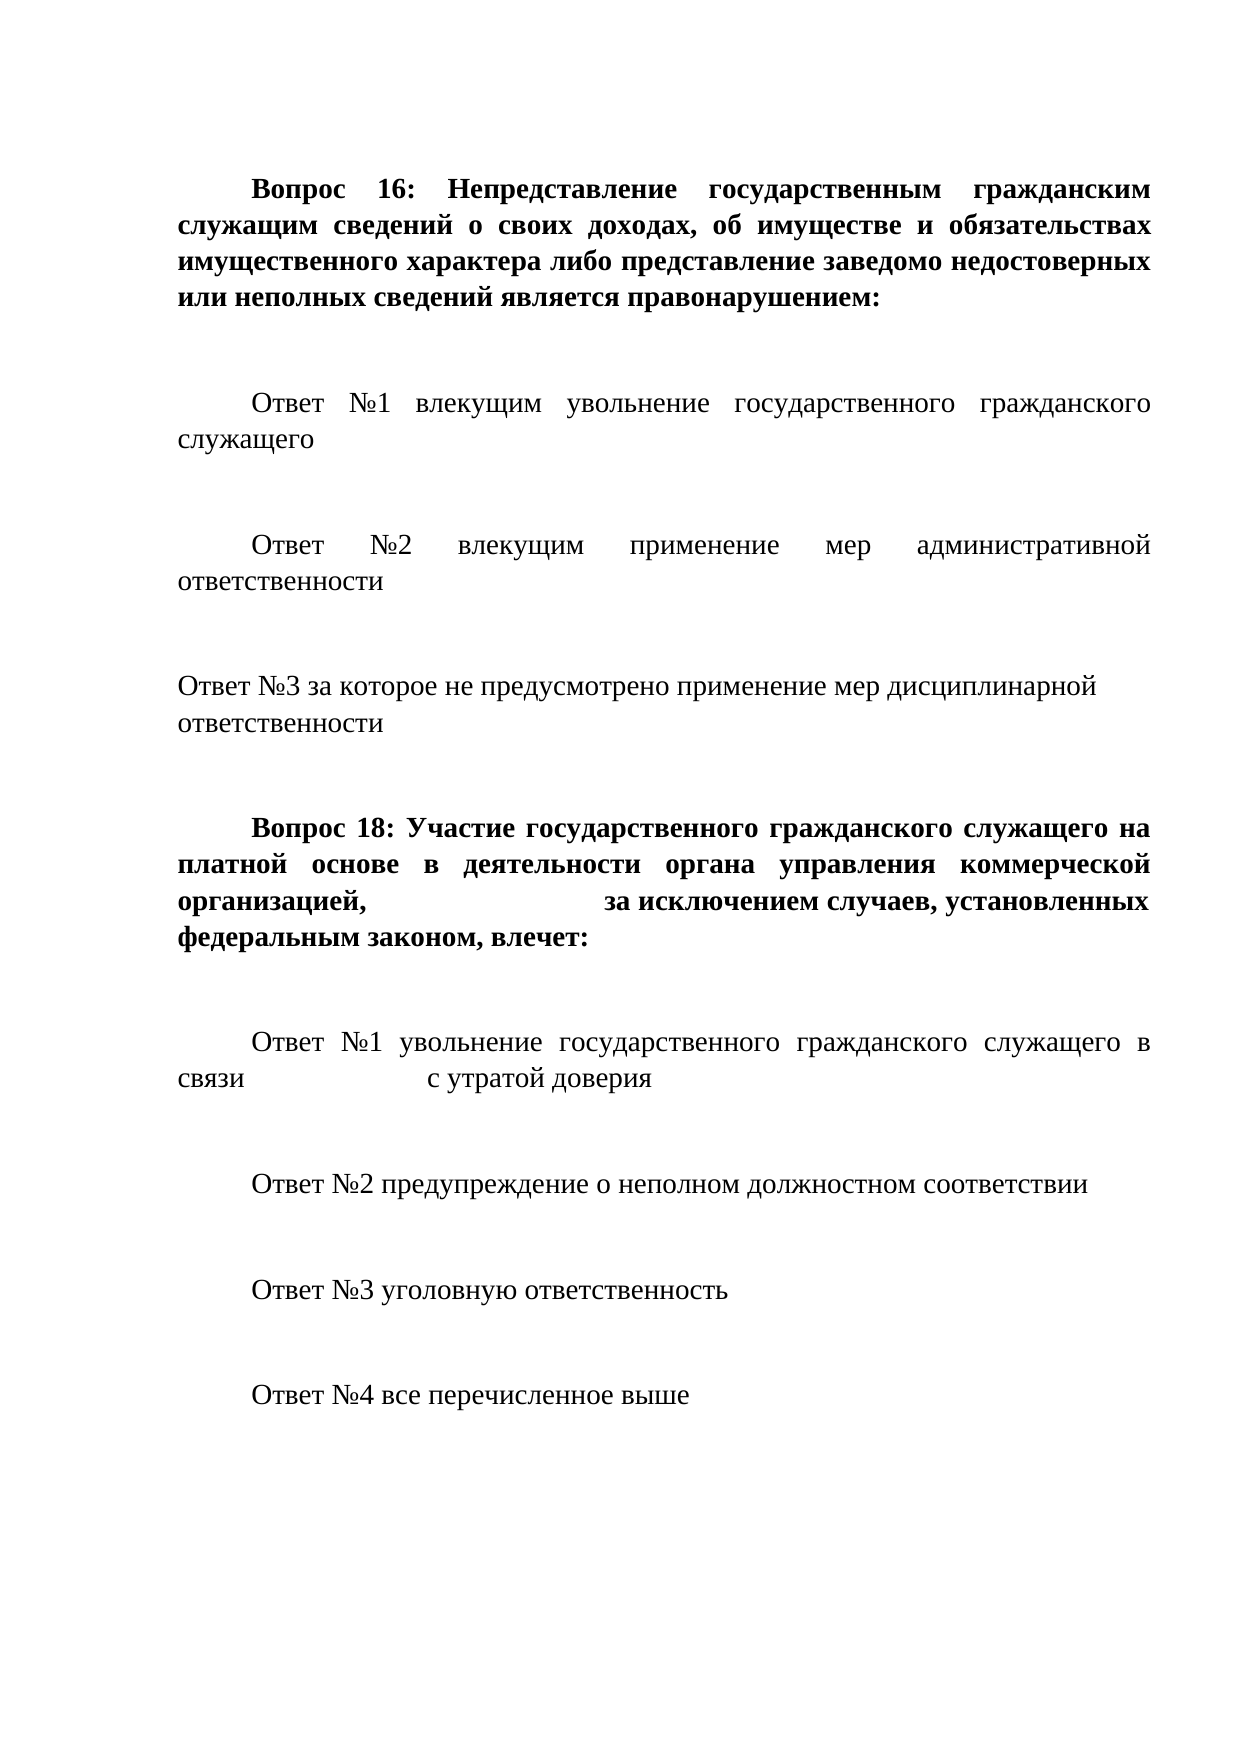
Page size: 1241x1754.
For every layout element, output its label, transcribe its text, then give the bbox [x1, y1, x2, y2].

text Ответ №1 увольнение государственного гражданского служащего в связи с утратой доверия [177, 1024, 1152, 1094]
text Ответ №2 предупреждение о неполном должностном соответствии [177, 1166, 1152, 1200]
text Ответ №3 за которое не предусмотрено применение мер дисциплинарной ответственности [177, 668, 1152, 738]
text Вопрос 18: Участие государственного гражданского служащего на платной основе в деятельности органа управления коммерческой организацией, за исключением случаев, установленных федеральным законом, влечет: [177, 810, 1152, 952]
text Ответ №2 влекущим применение мер административной ответственности [177, 527, 1152, 596]
text Ответ №3 уголовную ответственность [177, 1272, 1152, 1305]
text Ответ №1 влекущим увольнение государственного гражданского служащего [177, 385, 1152, 455]
text Ответ №4 все перечисленное выше [177, 1377, 1152, 1411]
text Вопрос 16: Непредставление государственным гражданским служащим сведений о своих доходах, об имуществе и обязательствах имущественного характера либо представление заведомо недостоверных или неполных сведений является правонарушением: [177, 171, 1152, 313]
